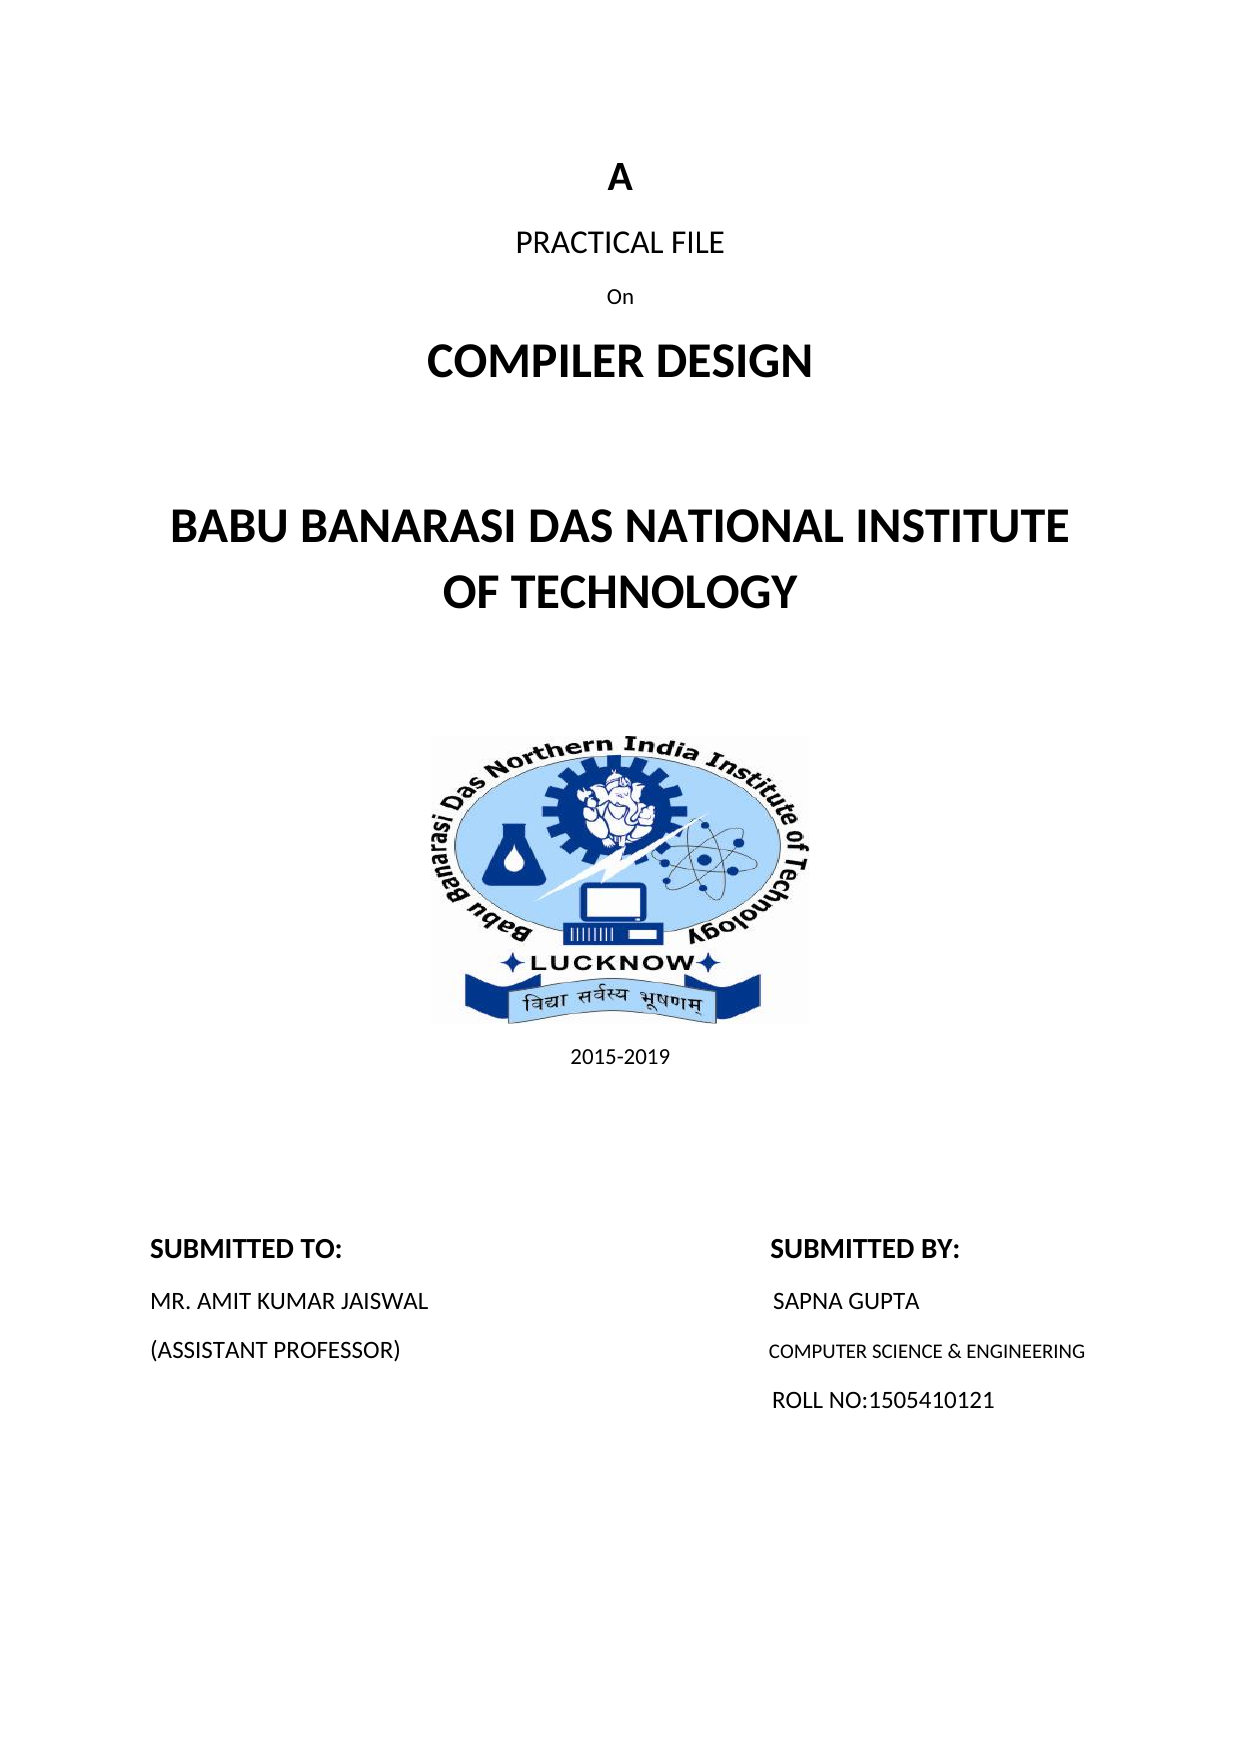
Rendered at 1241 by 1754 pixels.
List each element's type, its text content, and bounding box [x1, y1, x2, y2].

text SUBMITTED TO: SUBMITTED BY: [150, 1230, 1090, 1266]
text COMPILER DESIGN [150, 329, 1090, 390]
text ROLL NO:1505410121 [150, 1384, 1090, 1415]
picture [431, 736, 810, 1024]
text (ASSISTANT PROFESSOR) COMPUTER SCIENCE & ENGINEERING [150, 1335, 1090, 1365]
text 2015-2019 [150, 1042, 1090, 1071]
text BABU BANARASI DAS NATIONAL INSTITUTE OF TECHNOLOGY [150, 494, 1090, 621]
text PRACTICAL FILE [150, 222, 1090, 262]
text On [150, 282, 1090, 310]
text MR. AMIT KUMAR JAISWAL SAPNA GUPTA [150, 1285, 1090, 1316]
text A [150, 150, 1090, 201]
